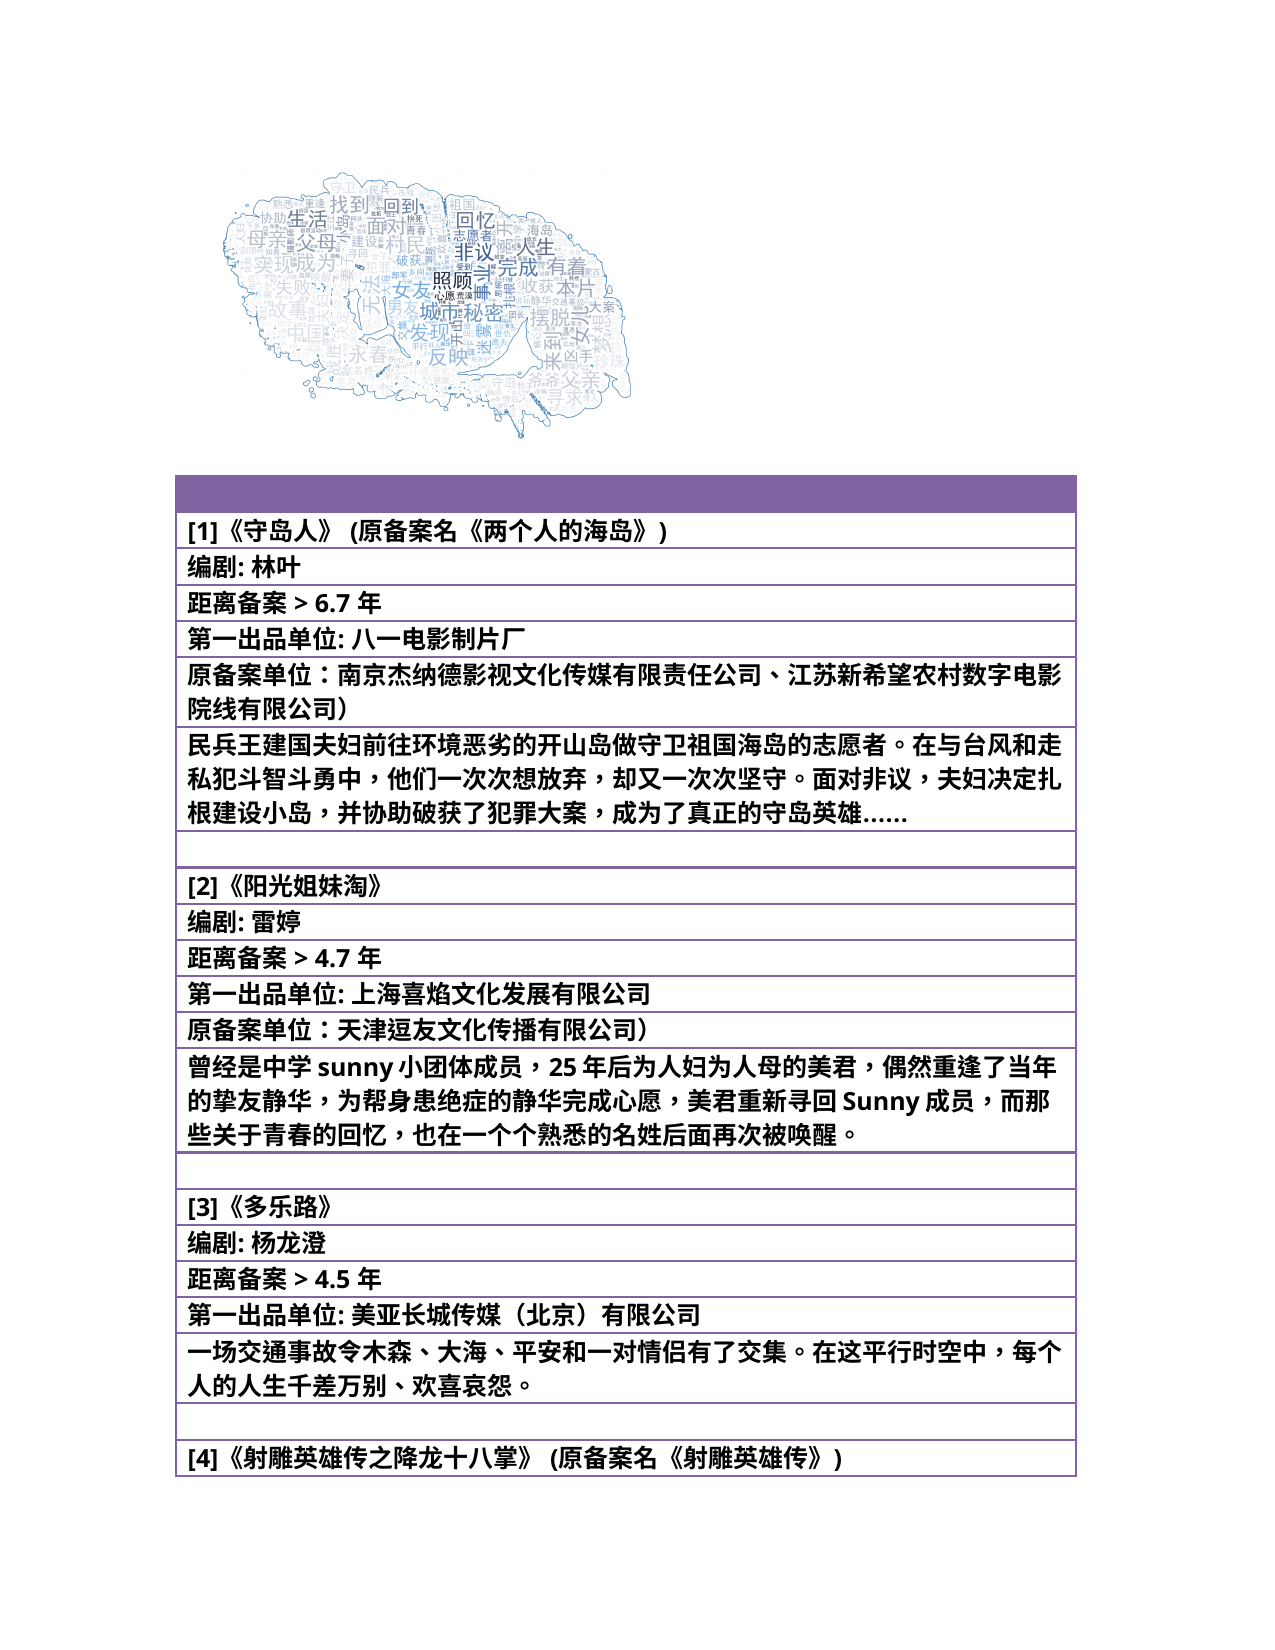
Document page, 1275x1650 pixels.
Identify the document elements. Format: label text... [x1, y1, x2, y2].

picture [206, 150, 657, 449]
table_cell [1]《守岛人》 (原备案名《两个人的海岛》) [177, 513, 1075, 547]
table_cell 民兵王建国夫妇前往环境恶劣的开山岛做守卫祖国海岛的志愿者。在与台风和走私犯斗智斗勇中，他们一次次想放弃，却又一次次坚守。面对非议，夫妇决定扎根建设小岛，并协助破获了犯罪大案，成为了真正的守岛英雄…… [177, 728, 1075, 830]
table_cell 一场交通事故令木森、大海、平安和一对情侣有了交集。在这平行时空中，每个人的人生千差万别、欢喜哀怨。 [177, 1334, 1075, 1402]
table_cell 编剧: 林叶 [177, 549, 1075, 583]
table_cell 编剧: 杨龙澄 [177, 1226, 1075, 1260]
table_cell 编剧: 雷婷 [177, 905, 1075, 939]
table_cell [177, 1154, 1075, 1187]
table_cell 第一出品单位: 美亚长城传媒（北京）有限公司 [177, 1298, 1075, 1332]
table_header [177, 477, 1075, 511]
table_cell [3]《多乐路》 [177, 1190, 1075, 1224]
table_cell [2]《阳光姐妹淘》 [177, 869, 1075, 902]
table_cell 第一出品单位: 上海喜焰文化发展有限公司 [177, 977, 1075, 1011]
table_cell [177, 1404, 1075, 1438]
table_cell 曾经是中学sunny小团体成员，25年后为人妇为人母的美君，偶然重逢了当年的挚友静华，为帮身患绝症的静华完成心愿，美君重新寻回Sunny成员，而那些关于青春的回忆，也在一个个熟悉的名姓后面再次被唤醒。 [177, 1049, 1075, 1151]
table_cell 原备案单位：南京杰纳德影视文化传媒有限责任公司、江苏新希望农村数字电影院线有限公司） [177, 658, 1075, 726]
table_cell [177, 832, 1075, 866]
table_cell 原备案单位：天津逗友文化传播有限公司） [177, 1013, 1075, 1047]
table_cell 距离备案 > 4.5 年 [177, 1262, 1075, 1296]
table_cell [4]《射雕英雄传之降龙十八掌》 (原备案名《射雕英雄传》) [177, 1441, 1075, 1474]
table_cell 距离备案 > 6.7 年 [177, 586, 1075, 619]
table_cell 距离备案 > 4.7 年 [177, 941, 1075, 975]
table_cell 第一出品单位: 八一电影制片厂 [177, 622, 1075, 656]
